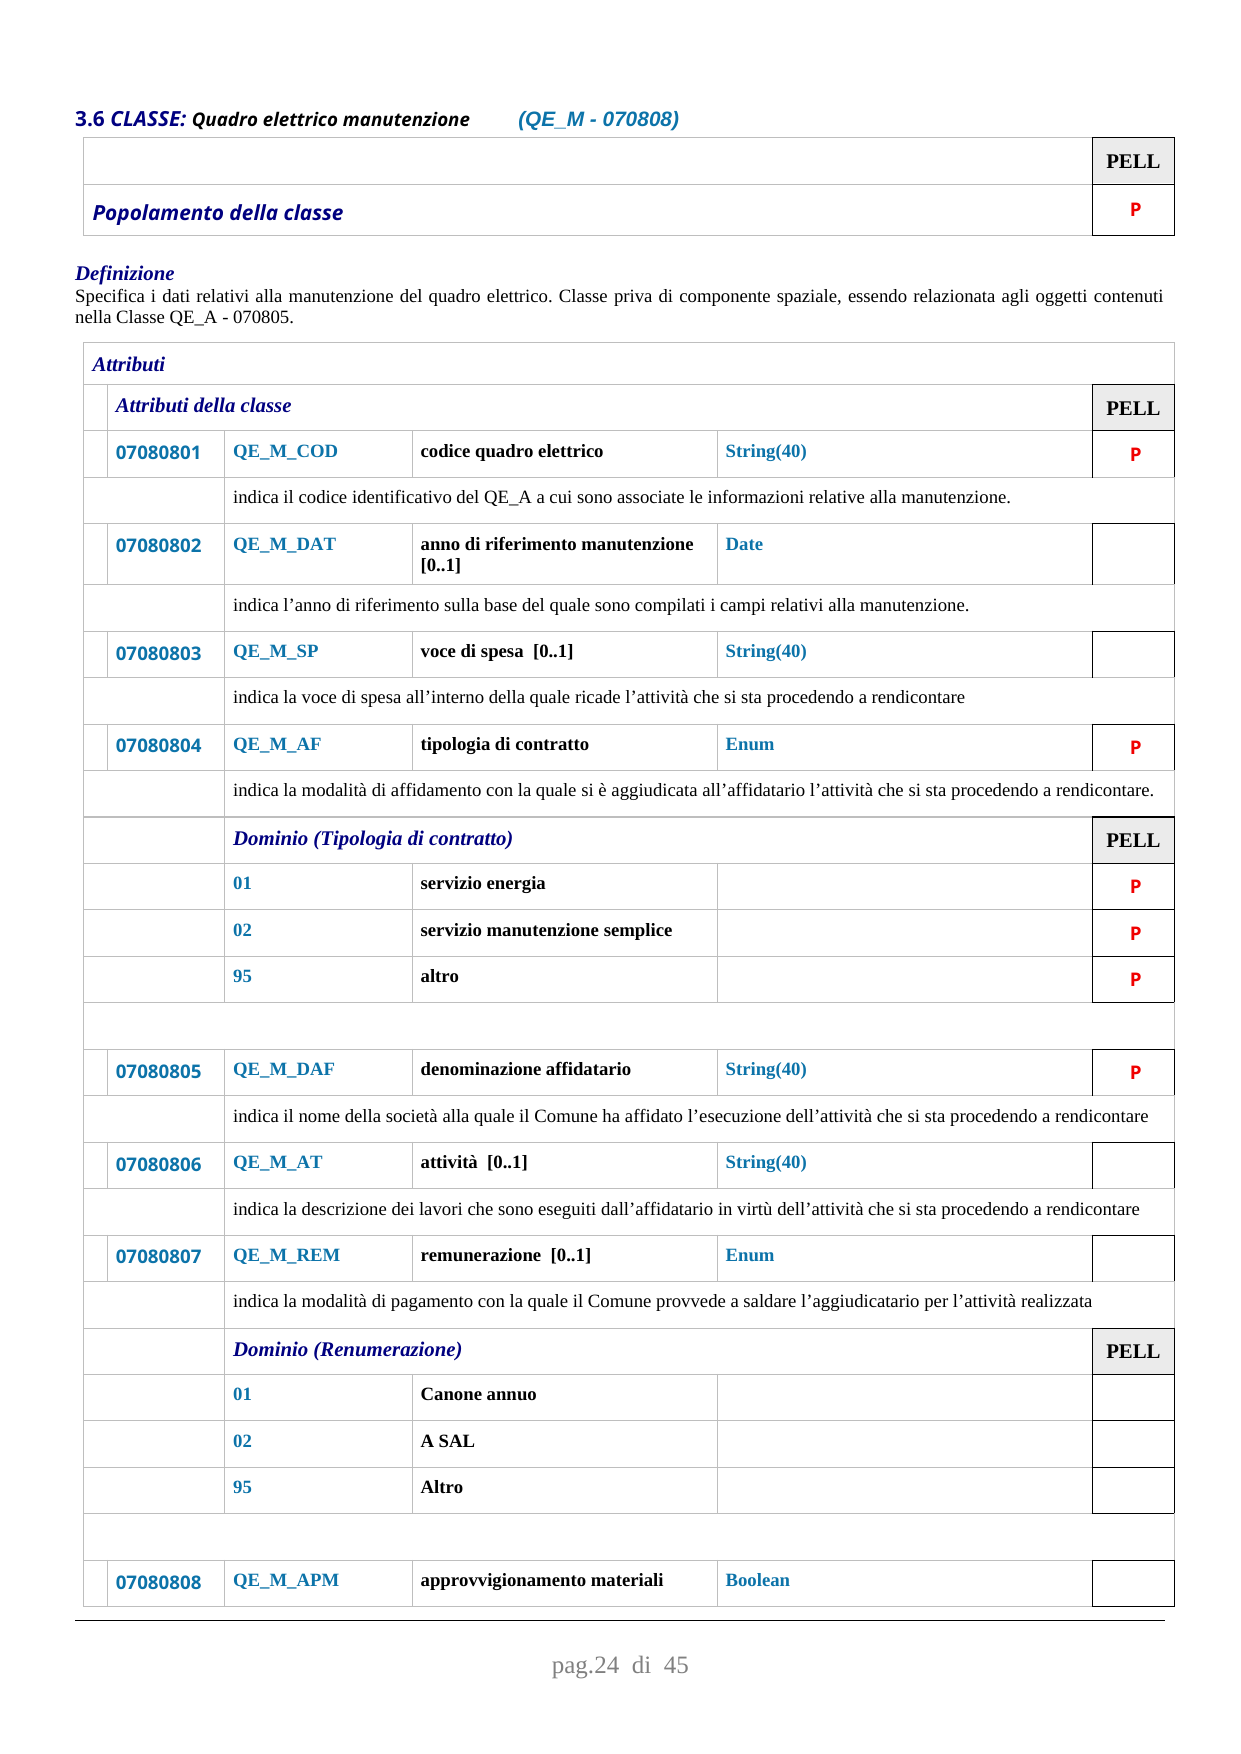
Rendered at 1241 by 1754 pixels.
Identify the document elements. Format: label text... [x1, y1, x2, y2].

table_cell [84, 1143, 107, 1188]
table_cell P [1093, 725, 1174, 770]
table_cell [1093, 632, 1174, 677]
table_cell A SAL [413, 1421, 717, 1467]
table_cell Attributi della classe [108, 385, 1092, 430]
table_cell P [1093, 431, 1174, 477]
table_cell QE_M_COD [225, 431, 412, 477]
table_cell 07080805 [108, 1050, 224, 1095]
picture [296, 1158, 304, 1168]
table_cell QE_M_SP [225, 632, 412, 677]
picture [269, 447, 274, 457]
table_cell [84, 1375, 224, 1420]
table_cell [1093, 1561, 1174, 1606]
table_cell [413, 1561, 717, 1606]
table_cell [84, 524, 107, 584]
picture [321, 1576, 326, 1586]
table_cell [84, 1282, 224, 1327]
table_cell String(40) [718, 1050, 1092, 1095]
table_cell [1093, 1375, 1174, 1420]
table_cell QE_M_AT [225, 1143, 412, 1188]
table_cell [718, 1375, 1092, 1420]
text Specifica i dati relativi alla manutenzione del quadro elettrico. Classe priva di componente spaziale, essendo relazionata agli oggetti contenuti nella Classe QE_A - 070805. [75, 284, 1165, 328]
table_cell 95 [225, 957, 412, 1002]
table_cell [84, 1189, 224, 1234]
table_cell [84, 1050, 107, 1095]
table_cell String(40) [718, 632, 1092, 677]
table_cell Dominio (Renumerazione) [225, 1329, 1092, 1374]
picture [312, 1065, 317, 1073]
table_cell 95 [225, 1468, 412, 1513]
picture [296, 1576, 304, 1586]
table_cell [84, 385, 107, 430]
table_cell [84, 1329, 224, 1374]
table_cell [1093, 1468, 1174, 1513]
picture [322, 1251, 327, 1261]
table_cell indica il codice identificativo del QE_A a cui sono associate le informazioni relative alla manutenzione. [225, 478, 1174, 523]
table_cell PELL [1093, 1329, 1174, 1374]
table_cell PELL [1093, 385, 1174, 430]
table_cell [1093, 1236, 1174, 1281]
table_cell P [1093, 185, 1174, 234]
table_cell 07080808 [108, 1561, 224, 1606]
text Definizione [75, 261, 1165, 284]
table_cell 07080801 [108, 431, 224, 477]
table_cell P [1093, 910, 1174, 956]
table_cell PELL [1093, 818, 1174, 863]
table_cell QE_M_REM [225, 1236, 412, 1281]
table_cell Enum [718, 725, 1092, 770]
table_cell [718, 910, 1092, 956]
table_cell indica la modalità di pagamento con la quale il Comune provvede a saldare l’aggiudicatario per l’attività realizzata [225, 1282, 1174, 1327]
table_cell tipologia di contratto [413, 725, 717, 770]
table_cell [84, 771, 224, 816]
table_cell Boolean [718, 1561, 1092, 1606]
table_cell [84, 1421, 224, 1467]
table_cell [84, 1514, 1174, 1560]
table_cell codice quadro elettrico [413, 431, 717, 477]
picture [312, 540, 317, 548]
table_cell [84, 1236, 107, 1281]
table_cell Dominio (Tipologia di contratto) [225, 818, 1092, 863]
table_cell indica l’anno di riferimento sulla base del quale sono compilati i campi relativi alla manutenzione. [225, 585, 1174, 631]
table_cell P [1093, 957, 1174, 1002]
table_cell indica la voce di spesa all’interno della quale ricade l’attività che si sta procedendo a rendicontare [225, 678, 1174, 723]
table_cell QE_M_DAT [225, 524, 412, 584]
table_cell [718, 957, 1092, 1002]
table_cell Enum [718, 1236, 1092, 1281]
table_cell [1093, 1143, 1174, 1188]
table_cell [1093, 1421, 1174, 1467]
table_cell 07080806 [108, 1143, 224, 1188]
table_cell indica la descrizione dei lavori che sono eseguiti dall’affidatario in virtù dell’attività che si sta procedendo a rendicontare [225, 1189, 1174, 1234]
table_cell QE_M_DAF [225, 1050, 412, 1095]
table_cell Date [718, 524, 1092, 584]
picture [269, 1251, 274, 1261]
table_cell P [1093, 1050, 1174, 1095]
picture [269, 1576, 274, 1586]
table_cell Canone annuo [413, 1375, 717, 1420]
table_header PELL [1093, 138, 1174, 183]
table_cell [84, 910, 224, 956]
table_cell P [1093, 864, 1174, 909]
table_cell anno di riferimento manutenzione [0..1] [413, 524, 717, 584]
table_header Attributi [84, 343, 1174, 384]
table_cell [84, 478, 224, 523]
table_cell [84, 1561, 107, 1606]
picture [269, 1065, 274, 1075]
table_cell indica la modalità di affidamento con la quale si è aggiudicata all’affidatario l’attività che si sta procedendo a rendicontare. [225, 771, 1174, 816]
table_cell [84, 957, 224, 1002]
picture [269, 540, 274, 550]
table_cell [84, 1096, 224, 1142]
subtitle 3.6 CLASSE: Quadro elettrico manutenzione (QE_M - 070808) [75, 104, 1165, 132]
table_cell String(40) [718, 431, 1092, 477]
table_cell 07080802 [108, 524, 224, 584]
table_cell 07080807 [108, 1236, 224, 1281]
table_cell 07080804 [108, 725, 224, 770]
table_cell [84, 585, 224, 631]
table_cell indica il nome della società alla quale il Comune ha affidato l’esecuzione dell’attività che si sta procedendo a rendicontare [225, 1096, 1174, 1142]
table_cell [84, 725, 107, 770]
picture [269, 1158, 274, 1168]
table_cell [84, 1003, 1174, 1049]
table_cell QE_M_AF [225, 725, 412, 770]
table_cell servizio manutenzione semplice [413, 910, 717, 956]
table_cell [84, 864, 224, 909]
table_cell Popolamento della classe [84, 185, 1092, 234]
table_cell [84, 1468, 224, 1513]
table_cell [1093, 524, 1174, 584]
table_cell 02 [225, 1421, 412, 1467]
table_cell altro [413, 957, 717, 1002]
table_cell [84, 431, 107, 477]
table_cell 07080803 [108, 632, 224, 677]
table_cell String(40) [718, 1143, 1092, 1188]
table_cell servizio energia [413, 864, 717, 909]
table_header [84, 138, 1092, 183]
table_cell [84, 678, 224, 723]
table_cell [718, 1421, 1092, 1467]
table_cell 02 [225, 910, 412, 956]
table_cell 01 [225, 1375, 412, 1420]
table_cell voce di spesa [0..1] [413, 632, 717, 677]
table_cell remunerazione [0..1] [413, 1236, 717, 1281]
table_cell denominazione affidatario [413, 1050, 717, 1095]
table_cell [84, 632, 107, 677]
picture [269, 647, 274, 657]
table_cell [718, 864, 1092, 909]
table_cell [84, 818, 224, 863]
table_cell 01 [225, 864, 412, 909]
table_cell attività [0..1] [413, 1143, 717, 1188]
table_cell Altro [413, 1468, 717, 1513]
picture [296, 740, 304, 750]
table_cell [718, 1468, 1092, 1513]
picture [269, 740, 274, 750]
table_cell QE_M_APM [225, 1561, 412, 1606]
